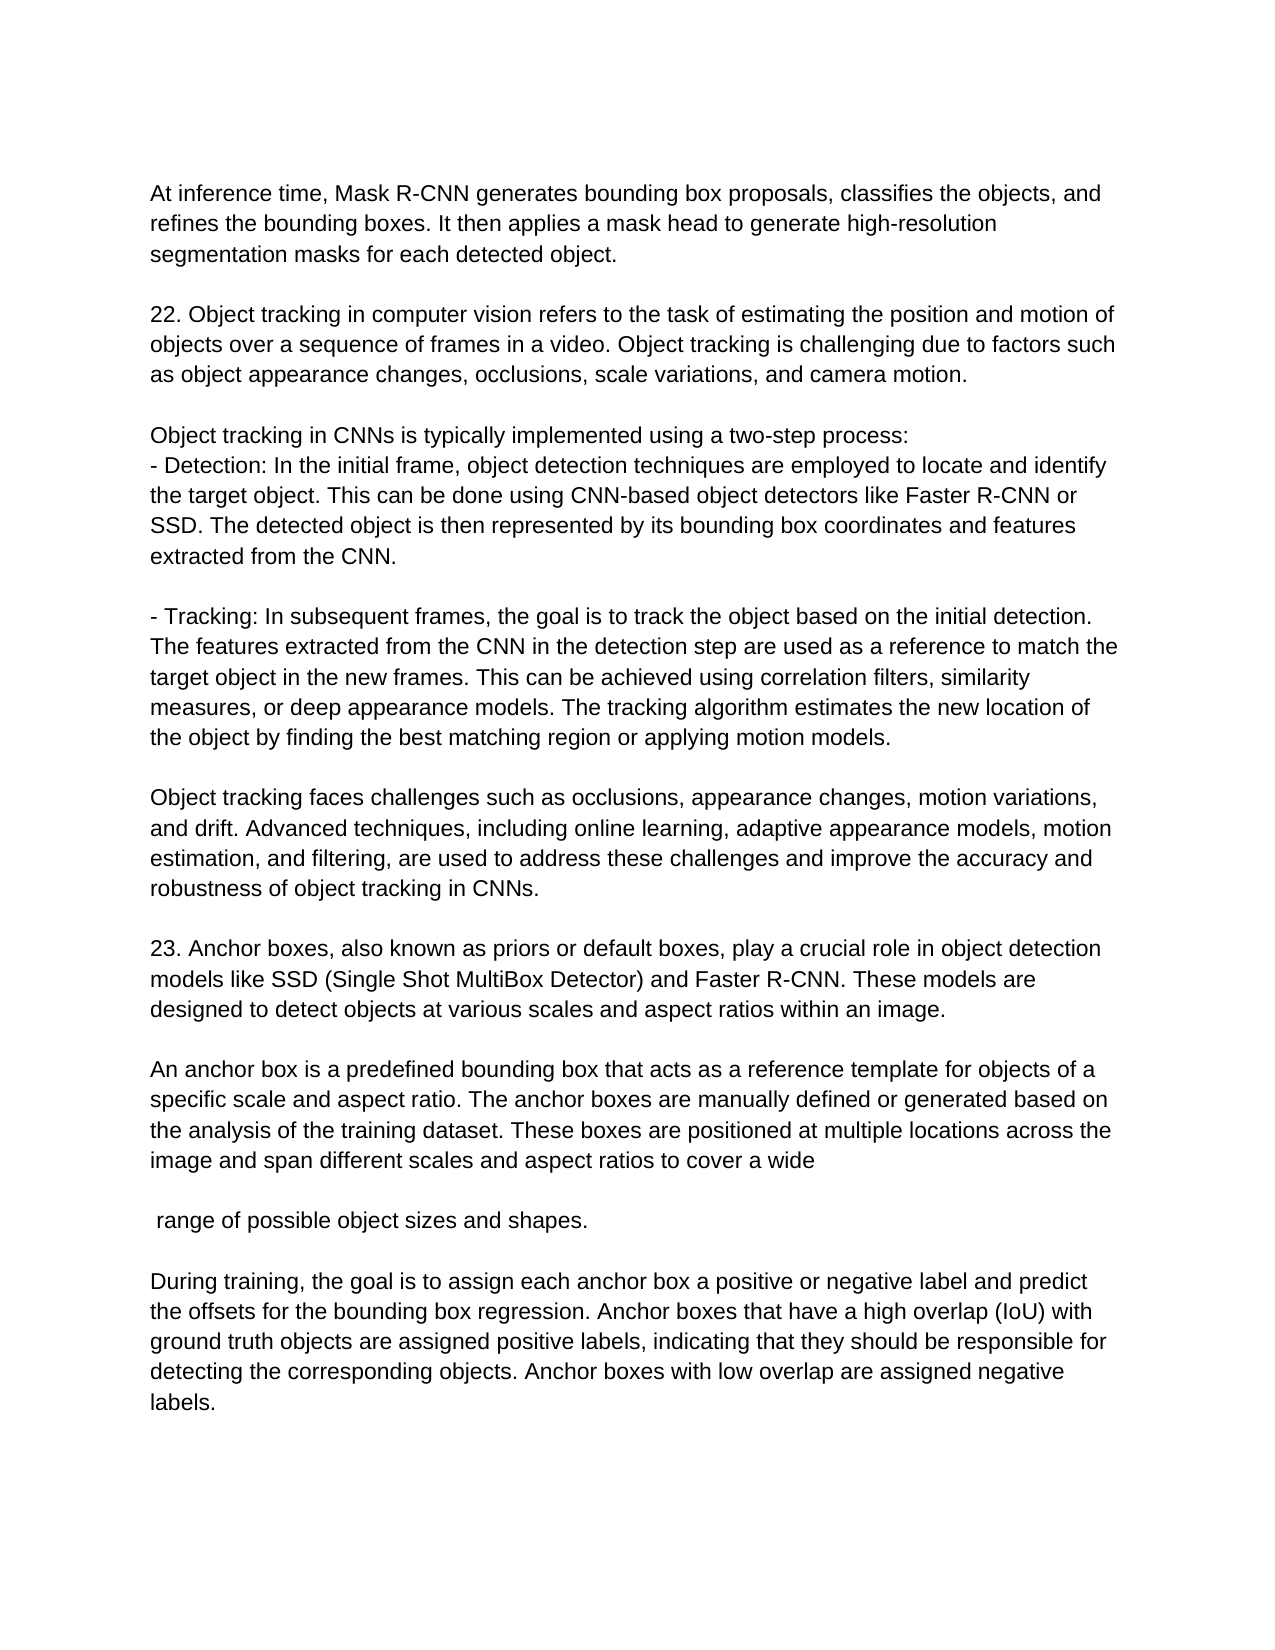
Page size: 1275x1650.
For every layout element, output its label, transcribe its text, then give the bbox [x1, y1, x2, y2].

text At inference time, Mask R-CNN generates bounding box proposals, classifies the objects, and refines the bounding boxes. It then applies a mask head to generate high-resolution segmentation masks for each detected object. [150, 180, 1125, 267]
text - Tracking: In subsequent frames, the goal is to track the object based on the initial detection. The features extracted from the CNN in the detection step are used as a reference to match the target object in the new frames. This can be achieved using correlation filters, similarity measures, or deep appearance models. The tracking algorithm estimates the new location of the object by finding the best matching region or applying motion models. [150, 603, 1125, 750]
text During training, the goal is to assign each anchor box a positive or negative label and predict the offsets for the bounding box regression. Anchor boxes that have a high overlap (IoU) with ground truth objects are assigned positive labels, indicating that they should be responsible for detecting the corresponding objects. Anchor boxes with low overlap are assigned negative labels. [150, 1268, 1125, 1415]
text Object tracking faces challenges such as occlusions, appearance changes, motion variations, and drift. Advanced techniques, including online learning, adaptive appearance models, motion estimation, and filtering, are used to address these challenges and improve the accuracy and robustness of object tracking in CNNs. [150, 784, 1125, 901]
text 23. Anchor boxes, also known as priors or default boxes, play a crucial role in object detection models like SSD (Single Shot MultiBox Detector) and Faster R-CNN. These models are designed to detect objects at various scales and aspect ratios within an image. [150, 935, 1125, 1022]
text - Detection: In the initial frame, object detection techniques are employed to locate and identify the target object. This can be done using CNN-based object detectors like Faster R-CNN or SSD. The detected object is then represented by its bounding box coordinates and features extracted from the CNN. [150, 452, 1125, 569]
text range of possible object sizes and shapes. [150, 1207, 1125, 1234]
text Object tracking in CNNs is typically implemented using a two-step process: [150, 422, 1125, 448]
text 22. Object tracking in computer vision refers to the task of estimating the position and motion of objects over a sequence of frames in a video. Object tracking is challenging due to factors such as object appearance changes, occlusions, scale variations, and camera motion. [150, 301, 1125, 388]
text An anchor box is a predefined bounding box that acts as a reference template for objects of a specific scale and aspect ratio. The anchor boxes are manually defined or generated based on the analysis of the training dataset. These boxes are positioned at multiple locations across the image and span different scales and aspect ratios to cover a wide [150, 1056, 1125, 1173]
